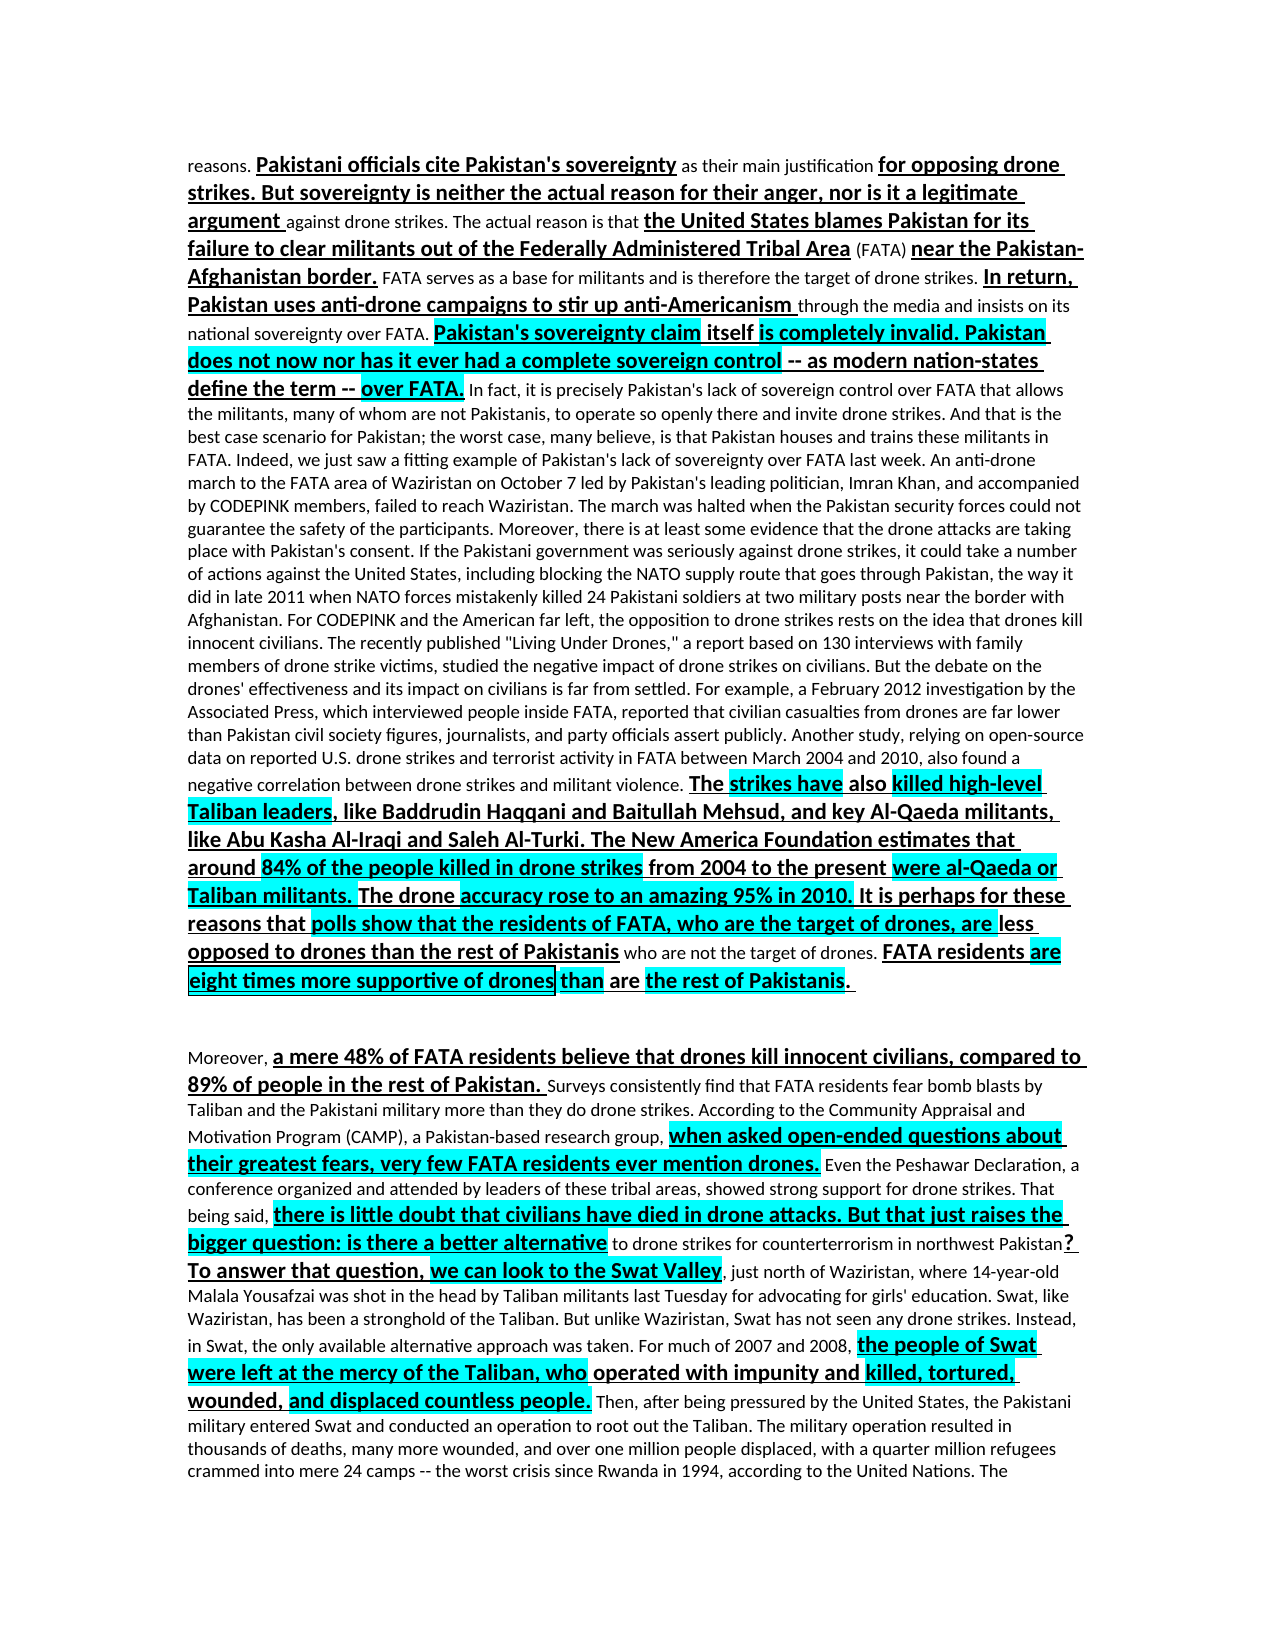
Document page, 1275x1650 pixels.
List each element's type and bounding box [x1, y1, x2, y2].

text [187, 150, 1087, 996]
text [187, 1042, 1087, 1483]
